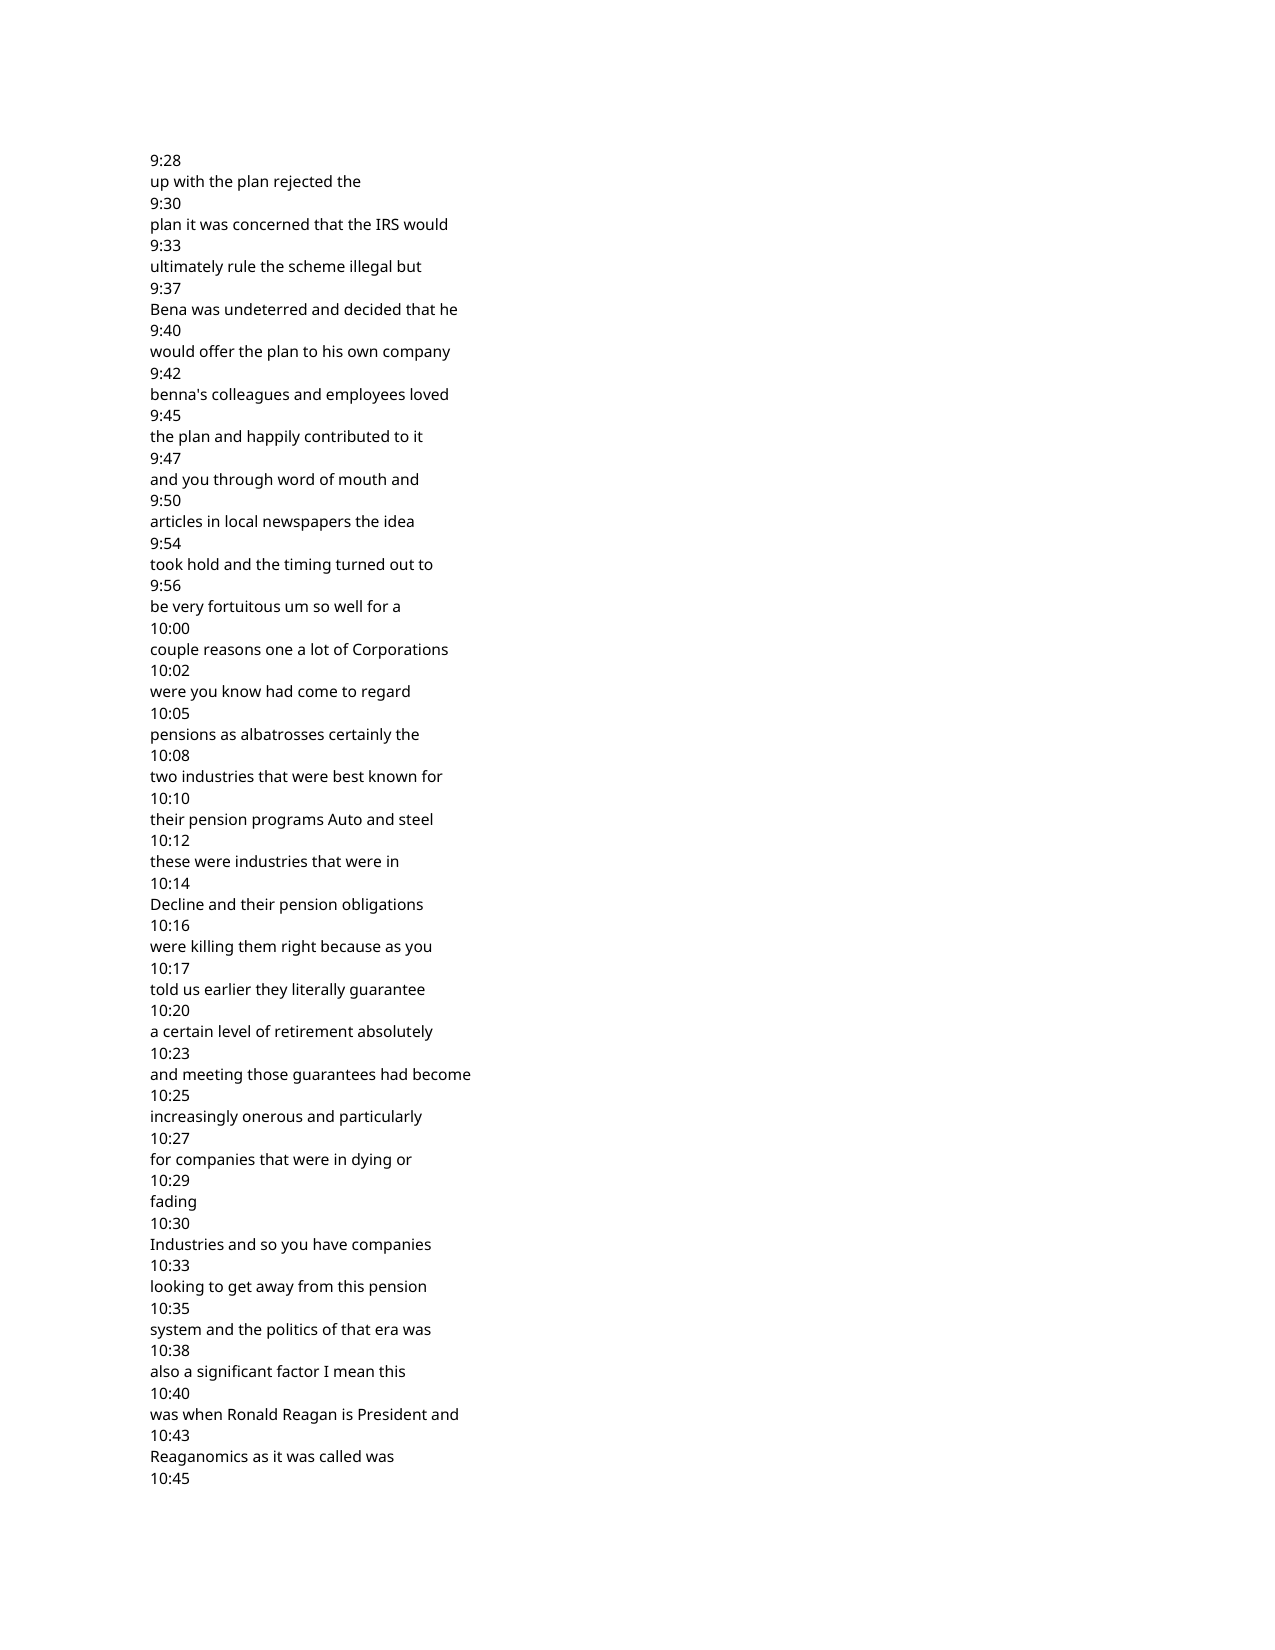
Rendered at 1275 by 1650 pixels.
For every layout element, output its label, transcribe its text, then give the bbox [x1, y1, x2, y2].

text 9:47 [150, 447, 1125, 469]
text also a significant factor I mean this [150, 1361, 1125, 1382]
text 9:33 [150, 235, 1125, 256]
text 10:35 [150, 1297, 1125, 1319]
text their pension programs Auto and steel [150, 809, 1125, 830]
text told us earlier they literally guarantee [150, 979, 1125, 1000]
text system and the politics of that era was [150, 1319, 1125, 1340]
text 10:38 [150, 1340, 1125, 1361]
text for companies that were in dying or [150, 1149, 1125, 1170]
text 10:33 [150, 1255, 1125, 1276]
text looking to get away from this pension [150, 1276, 1125, 1297]
text 10:40 [150, 1382, 1125, 1404]
text 10:30 [150, 1212, 1125, 1234]
text Decline and their pension obligations [150, 894, 1125, 915]
text 9:37 [150, 277, 1125, 299]
text articles in local newspapers the idea [150, 511, 1125, 532]
text 10:27 [150, 1127, 1125, 1149]
text 9:56 [150, 575, 1125, 596]
text Reaganomics as it was called was [150, 1446, 1125, 1467]
text 10:25 [150, 1085, 1125, 1106]
text was when Ronald Reagan is President and [150, 1404, 1125, 1425]
text 9:28 [150, 150, 1125, 171]
text were you know had come to regard [150, 681, 1125, 702]
text 10:00 [150, 617, 1125, 639]
text 10:08 [150, 745, 1125, 766]
text and meeting those guarantees had become [150, 1064, 1125, 1085]
text 10:14 [150, 872, 1125, 894]
text 10:29 [150, 1170, 1125, 1191]
text plan it was concerned that the IRS would [150, 214, 1125, 235]
text and you through word of mouth and [150, 469, 1125, 490]
text a certain level of retirement absolutely [150, 1021, 1125, 1042]
text 10:45 [150, 1467, 1125, 1489]
text 9:40 [150, 320, 1125, 341]
text Bena was undeterred and decided that he [150, 299, 1125, 320]
text Industries and so you have companies [150, 1234, 1125, 1255]
text 9:45 [150, 405, 1125, 426]
text two industries that were best known for [150, 766, 1125, 787]
text 10:05 [150, 702, 1125, 724]
text took hold and the timing turned out to [150, 554, 1125, 575]
text were killing them right because as you [150, 936, 1125, 957]
text 10:16 [150, 915, 1125, 936]
text 9:42 [150, 362, 1125, 384]
text be very fortuitous um so well for a [150, 596, 1125, 617]
text couple reasons one a lot of Corporations [150, 639, 1125, 660]
text 10:20 [150, 1000, 1125, 1021]
text 9:50 [150, 490, 1125, 511]
text 10:10 [150, 787, 1125, 809]
text 9:30 [150, 192, 1125, 214]
text 10:17 [150, 957, 1125, 979]
text 10:02 [150, 660, 1125, 681]
text these were industries that were in [150, 851, 1125, 872]
text ultimately rule the scheme illegal but [150, 256, 1125, 277]
text 10:43 [150, 1425, 1125, 1446]
text increasingly onerous and particularly [150, 1106, 1125, 1127]
text the plan and happily contributed to it [150, 426, 1125, 447]
text benna's colleagues and employees loved [150, 384, 1125, 405]
text pensions as albatrosses certainly the [150, 724, 1125, 745]
text 10:12 [150, 830, 1125, 851]
text 10:23 [150, 1042, 1125, 1064]
text 9:54 [150, 532, 1125, 554]
text would offer the plan to his own company [150, 341, 1125, 362]
text up with the plan rejected the [150, 171, 1125, 192]
text fading [150, 1191, 1125, 1212]
